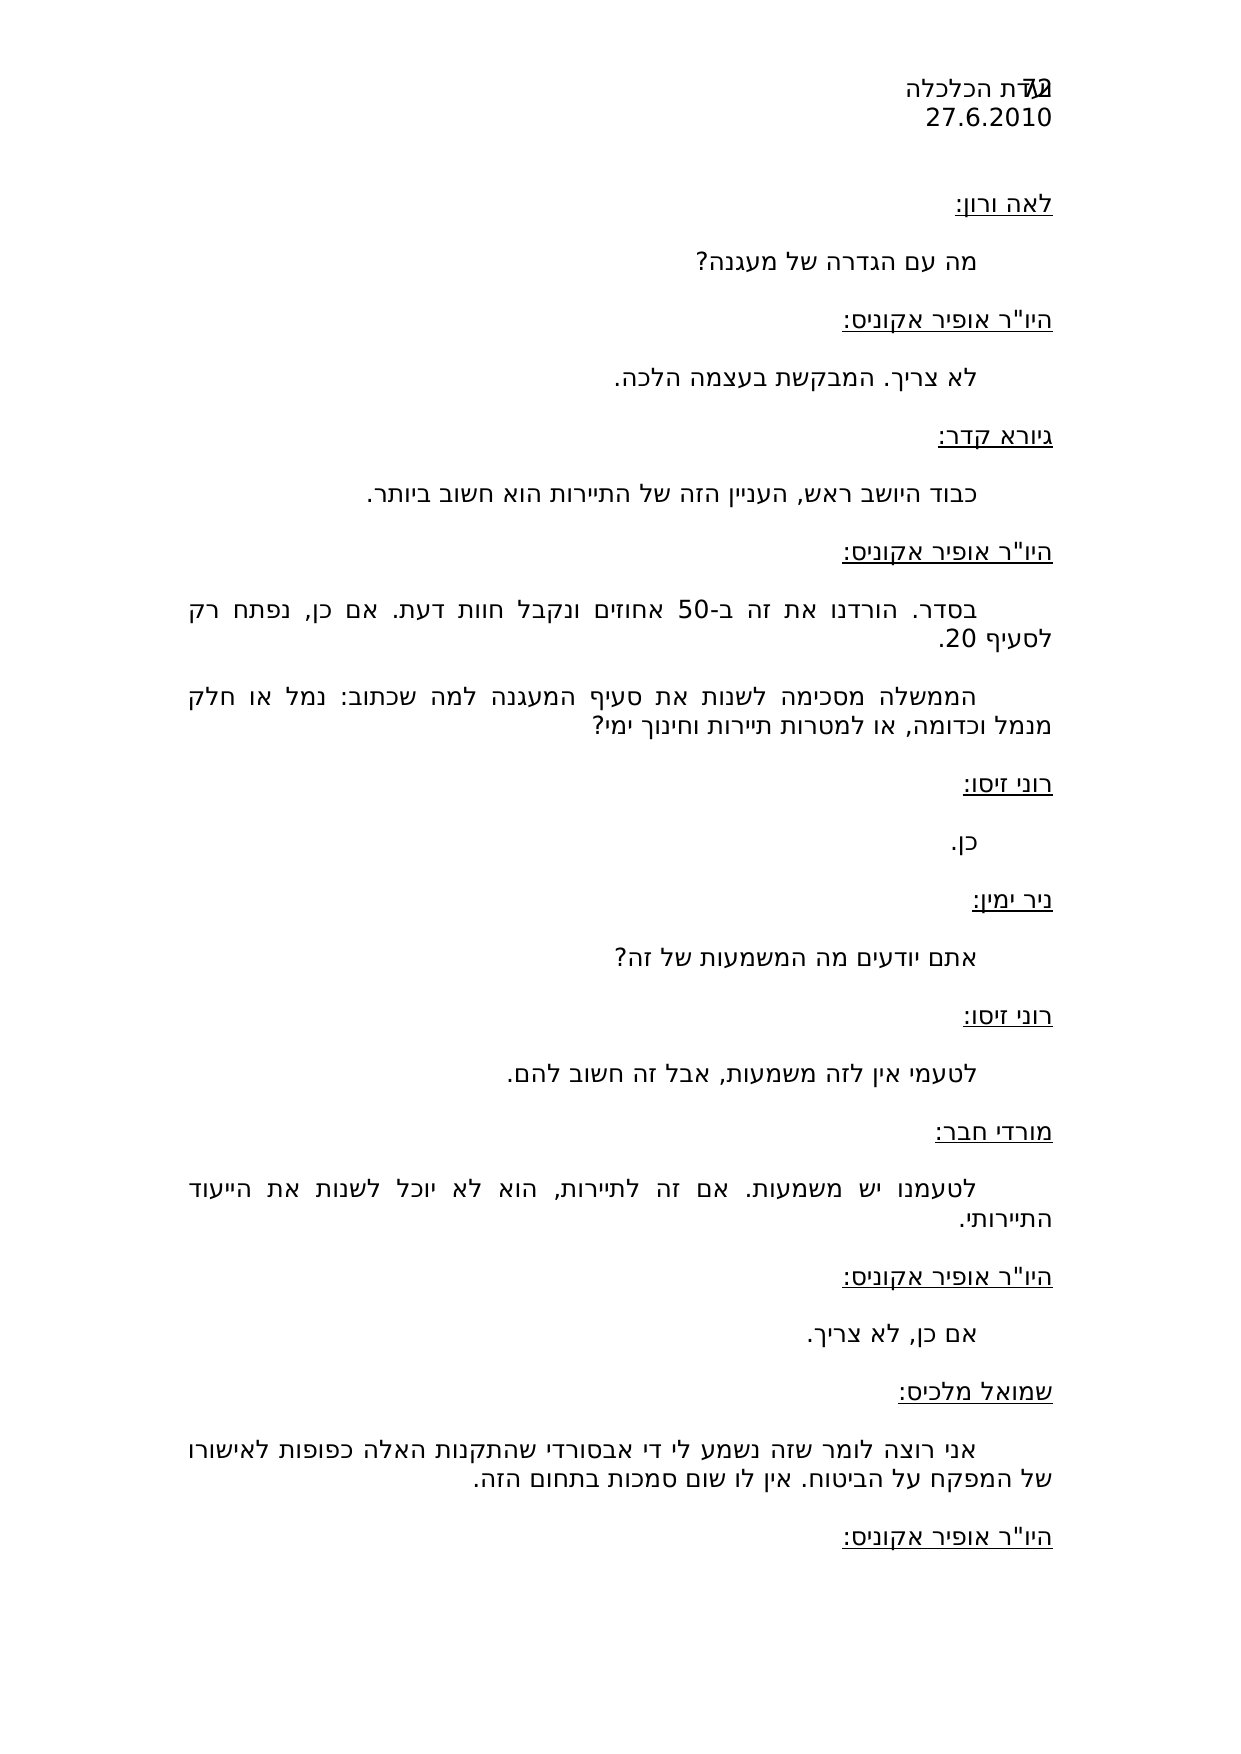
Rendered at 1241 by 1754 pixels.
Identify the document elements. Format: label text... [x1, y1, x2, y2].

text היו"ר אופיר אקוניס: [187, 305, 1053, 334]
text גיורא קדר: [187, 421, 1053, 450]
text אתם יודעים מה המשמעות של זה? [187, 943, 1053, 972]
text לטעמנו יש משמעות. אם זה לתיירות, הוא לא יוכל לשנות את הייעוד התיירותי. [187, 1174, 1053, 1233]
text בסדר. הורדנו את זה ב-50 אחוזים ונקבל חוות דעת. אם כן, נפתח רק לסעיף 20. [187, 595, 1053, 653]
text כן. [187, 827, 1053, 856]
text היו"ר אופיר אקוניס: [187, 537, 1053, 566]
text שמואל מלכיס: [187, 1377, 1053, 1407]
text לא צריך. המבקשת בעצמה הלכה. [187, 363, 1053, 392]
text ניר ימין: [187, 885, 1053, 914]
text הממשלה מסכימה לשנות את סעיף המעגנה למה שכתוב: נמל או חלק מנמל וכדומה, או למטרות תיירות וחינוך ימי? [187, 682, 1053, 740]
text אם כן, לא צריך. [187, 1319, 1053, 1349]
text כבוד היושב ראש, העניין הזה של התיירות הוא חשוב ביותר. [187, 479, 1053, 508]
text היו"ר אופיר אקוניס: [187, 1522, 1053, 1552]
text לאה ורון: [187, 189, 1053, 219]
text אני רוצה לומר שזה נשמע לי די אבסורדי שהתקנות האלה כפופות לאישורו של המפקח על הביטוח. אין לו שום סמכות בתחום הזה. [187, 1435, 1053, 1494]
text היו"ר אופיר אקוניס: [187, 1262, 1053, 1291]
text מה עם הגדרה של מעגנה? [187, 247, 1053, 277]
text מורדי חבר: [187, 1117, 1053, 1146]
text רוני זיסו: [187, 1001, 1053, 1030]
text לטעמי אין לזה משמעות, אבל זה חשוב להם. [187, 1059, 1053, 1088]
text רוני זיסו: [187, 769, 1053, 798]
